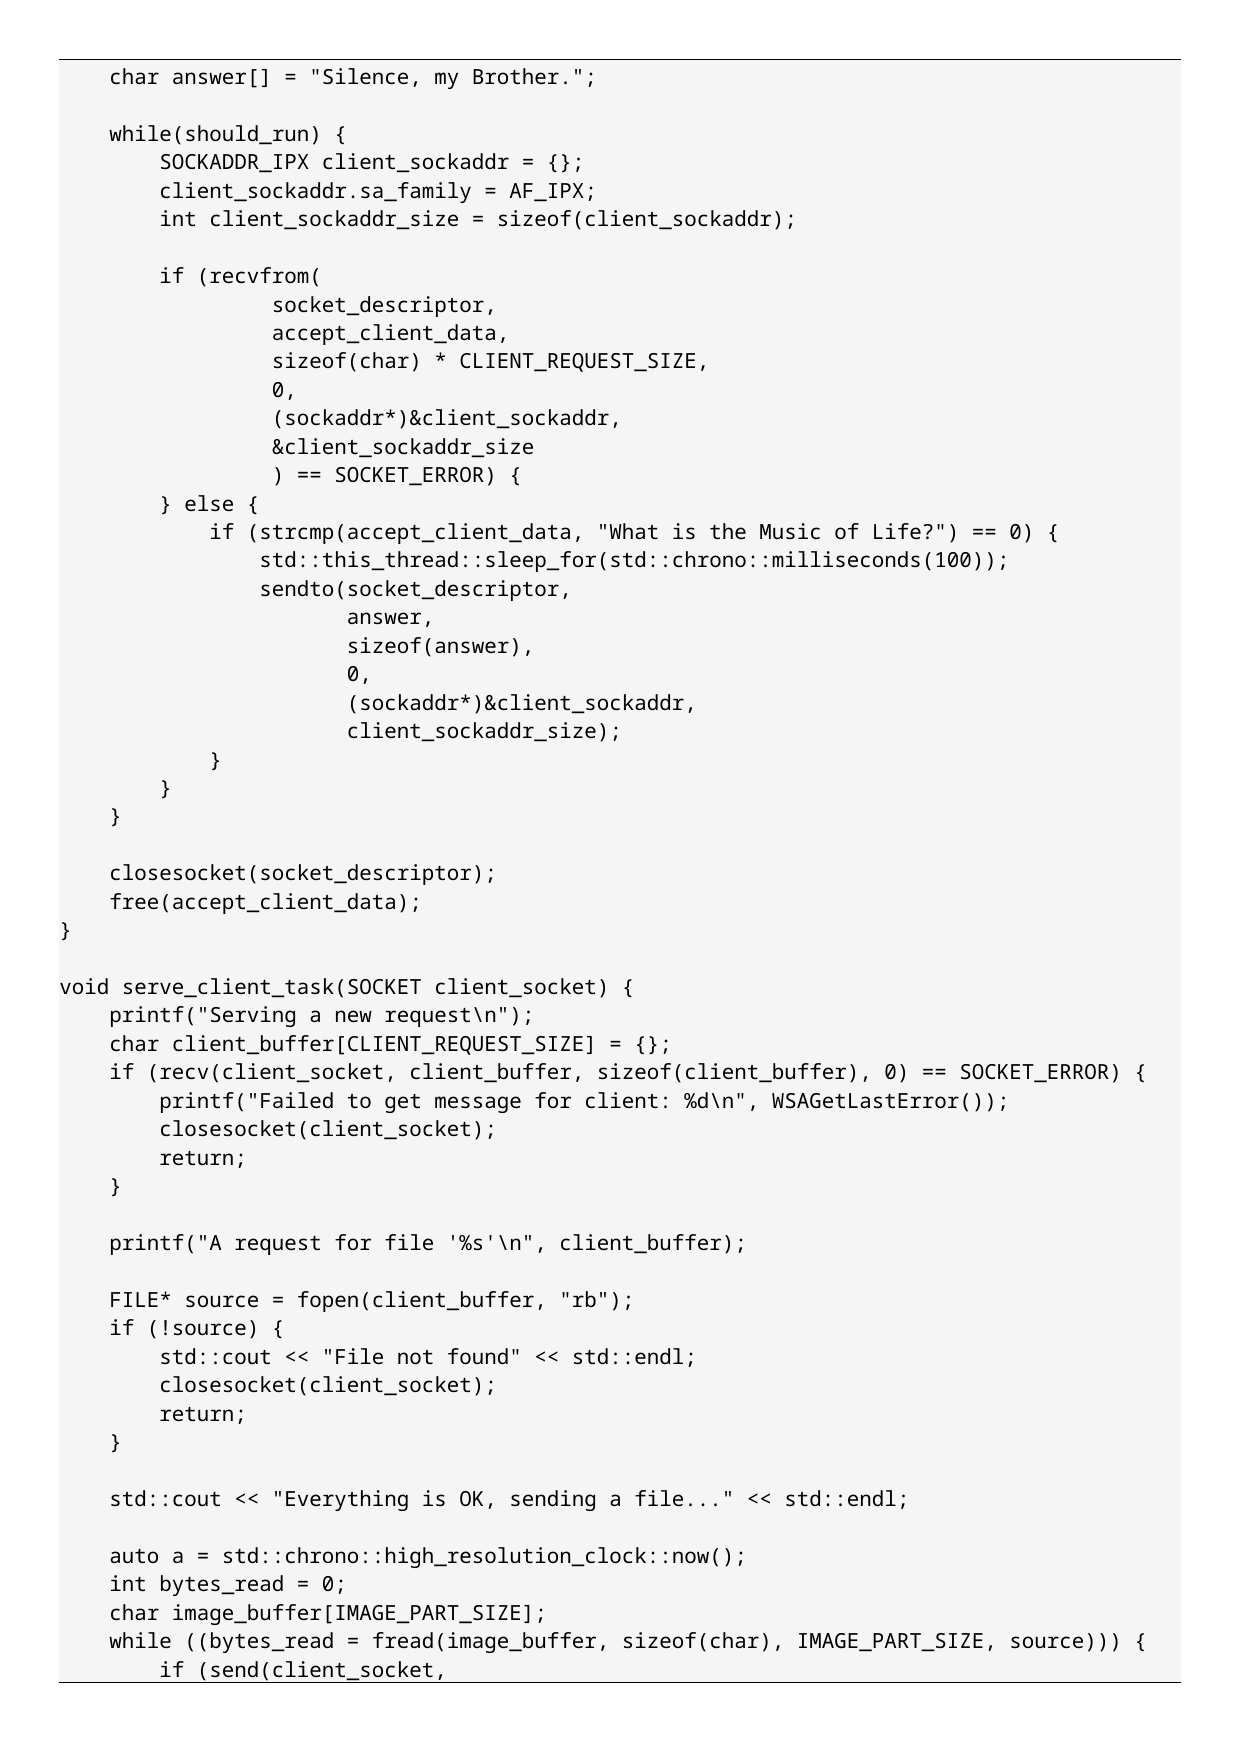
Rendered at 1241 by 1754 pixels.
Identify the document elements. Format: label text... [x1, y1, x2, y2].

text } [59, 802, 1181, 830]
text return; [59, 1143, 1181, 1171]
text } [59, 1427, 1181, 1456]
text closesocket(client_socket); [59, 1370, 1181, 1399]
text } [59, 745, 1181, 773]
text printf("A request for file '%s'\n", client_buffer); [59, 1228, 1181, 1257]
text (sockaddr*)&client_sockaddr, [59, 403, 1181, 432]
text while ((bytes_read = fread(image_buffer, sizeof(char), IMAGE_PART_SIZE, source))) { [59, 1626, 1181, 1655]
text int bytes_read = 0; [59, 1569, 1181, 1598]
text return; [59, 1399, 1181, 1427]
text void serve_client_task(SOCKET client_socket) { [59, 972, 1181, 1001]
text if (strcmp(accept_client_data, "What is the Music of Life?") == 0) { [59, 517, 1181, 546]
text accept_client_data, [59, 318, 1181, 347]
text sendto(socket_descriptor, [59, 574, 1181, 602]
text if (!source) { [59, 1313, 1181, 1342]
text closesocket(client_socket); [59, 1114, 1181, 1143]
text if (recvfrom( [59, 261, 1181, 290]
text printf("Failed to get message for client: %d\n", WSAGetLastError()); [59, 1086, 1181, 1114]
text 0, [59, 375, 1181, 403]
text (sockaddr*)&client_sockaddr, [59, 688, 1181, 716]
text std::cout << "Everything is OK, sending a file..." << std::endl; [59, 1484, 1181, 1512]
text 0, [59, 659, 1181, 688]
text if (recv(client_socket, client_buffer, sizeof(client_buffer), 0) == SOCKET_ERROR) { [59, 1057, 1181, 1086]
text FILE* source = fopen(client_buffer, "rb"); [59, 1285, 1181, 1313]
text if (send(client_socket, [59, 1655, 1181, 1682]
text &client_sockaddr_size [59, 432, 1181, 460]
text char image_buffer[IMAGE_PART_SIZE]; [59, 1598, 1181, 1626]
text while(should_run) { [59, 119, 1181, 147]
text } [59, 773, 1181, 802]
text auto a = std::chrono::high_resolution_clock::now(); [59, 1541, 1181, 1569]
text answer, [59, 602, 1181, 631]
text closesocket(socket_descriptor); [59, 858, 1181, 887]
text int client_sockaddr_size = sizeof(client_sockaddr); [59, 204, 1181, 233]
text std::cout << "File not found" << std::endl; [59, 1342, 1181, 1370]
text char client_buffer[CLIENT_REQUEST_SIZE] = {}; [59, 1029, 1181, 1057]
text SOCKADDR_IPX client_sockaddr = {}; [59, 147, 1181, 176]
text free(accept_client_data); [59, 887, 1181, 915]
text } [59, 1171, 1181, 1200]
text sizeof(char) * CLIENT_REQUEST_SIZE, [59, 347, 1181, 375]
text } [59, 915, 1181, 944]
text std::this_thread::sleep_for(std::chrono::milliseconds(100)); [59, 546, 1181, 574]
text char answer[] = "Silence, my Brother."; [59, 60, 1181, 91]
text } else { [59, 489, 1181, 517]
text printf("Serving a new request\n"); [59, 1001, 1181, 1029]
text socket_descriptor, [59, 290, 1181, 318]
text client_sockaddr_size); [59, 716, 1181, 745]
text sizeof(answer), [59, 631, 1181, 659]
text client_sockaddr.sa_family = AF_IPX; [59, 176, 1181, 204]
text ) == SOCKET_ERROR) { [59, 460, 1181, 489]
